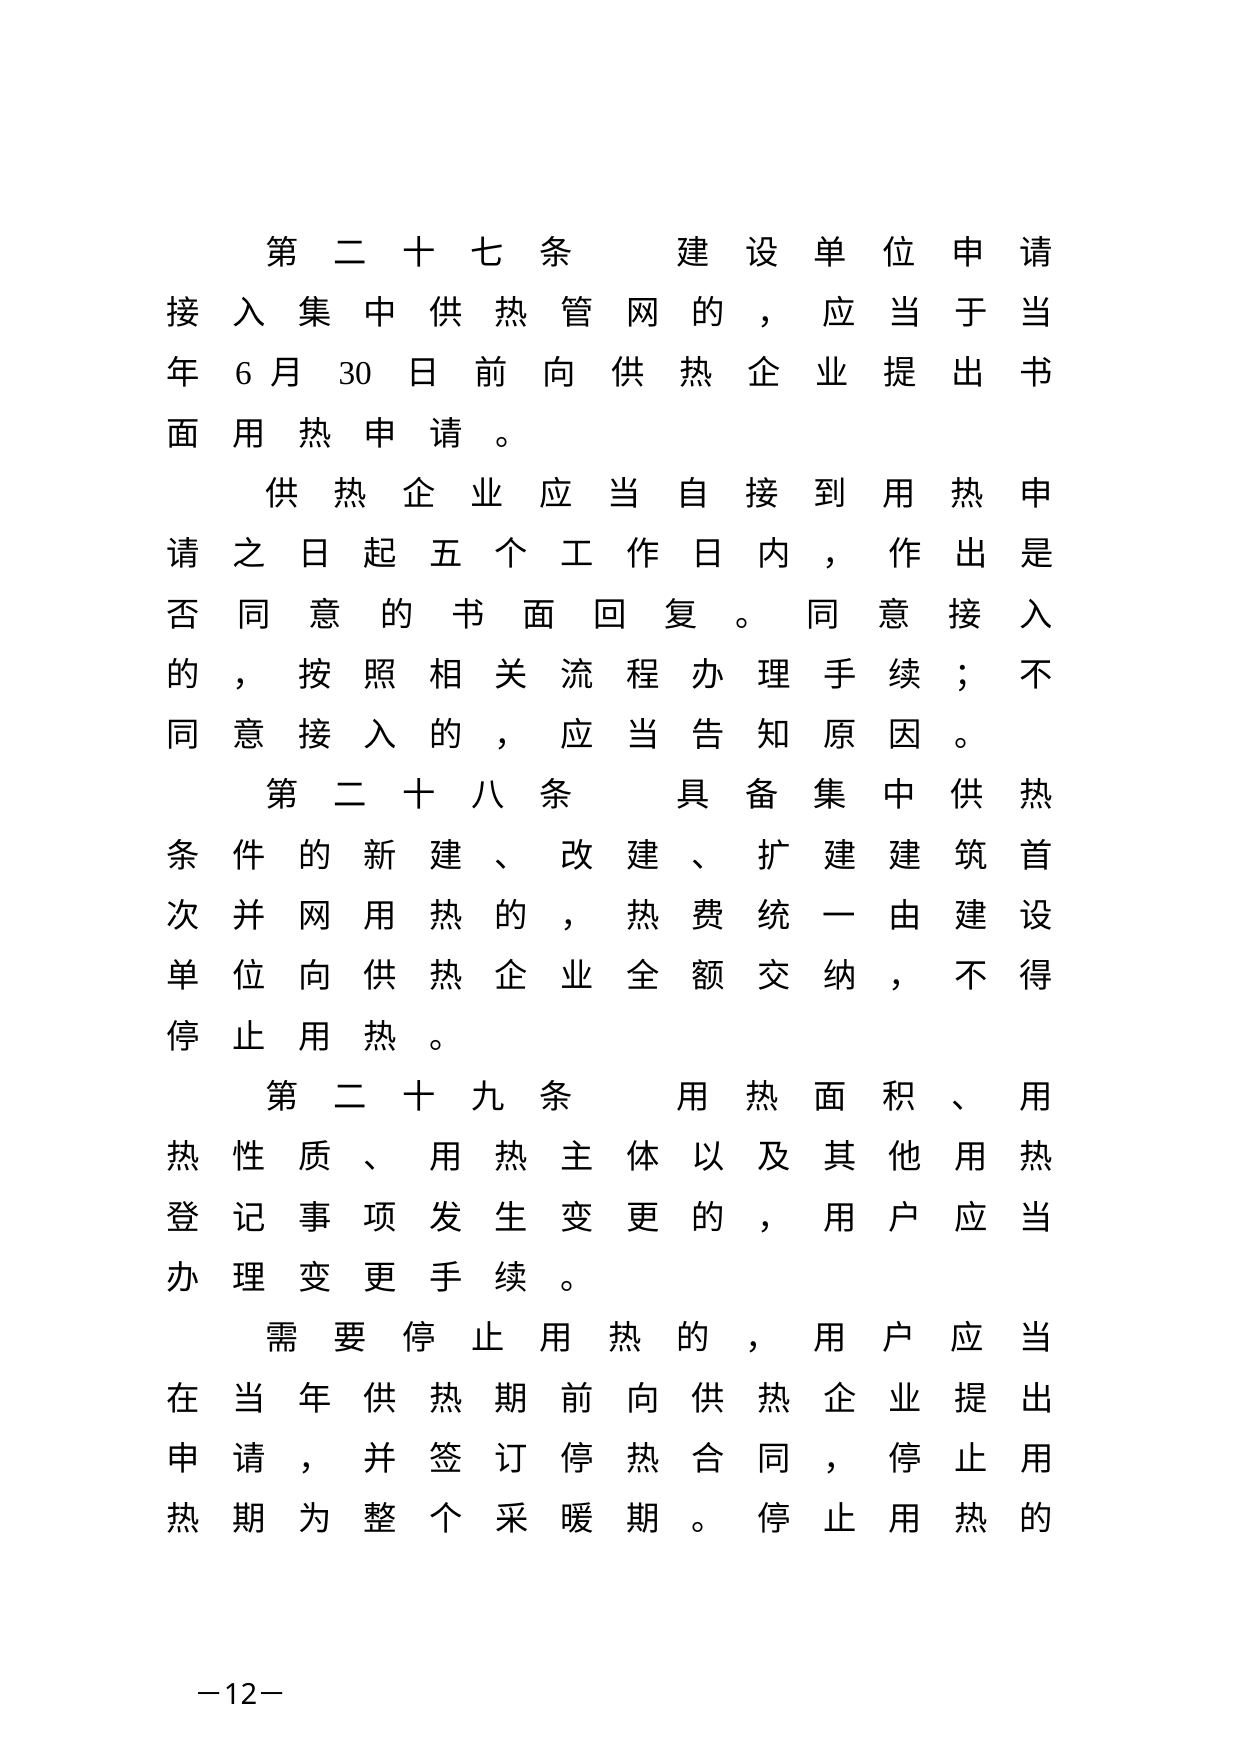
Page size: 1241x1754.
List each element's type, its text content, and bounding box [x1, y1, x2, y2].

text 第二十七条 建设单位申请接入集中供热管网的，应当于当年6月30日前向供热企业提出书面用热申请。 [167, 219, 1085, 461]
text 供热企业应当自接到用热申请之日起五个工作日内，作出是否同意的书面回复。同意接入的，按照相关流程办理手续；不同意接入的，应当告知原因。 [167, 461, 1085, 762]
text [167, 1305, 1085, 1546]
text 第二十九条 用热面积、用热性质、用热主体以及其他用热登记事项发生变更的，用户应当办理变更手续。 [167, 1064, 1085, 1305]
text 第二十八条 具备集中供热条件的新建、改建、扩建建筑首次并网用热的，热费统一由建设单位向供热企业全额交纳，不得停止用热。 [167, 762, 1085, 1064]
